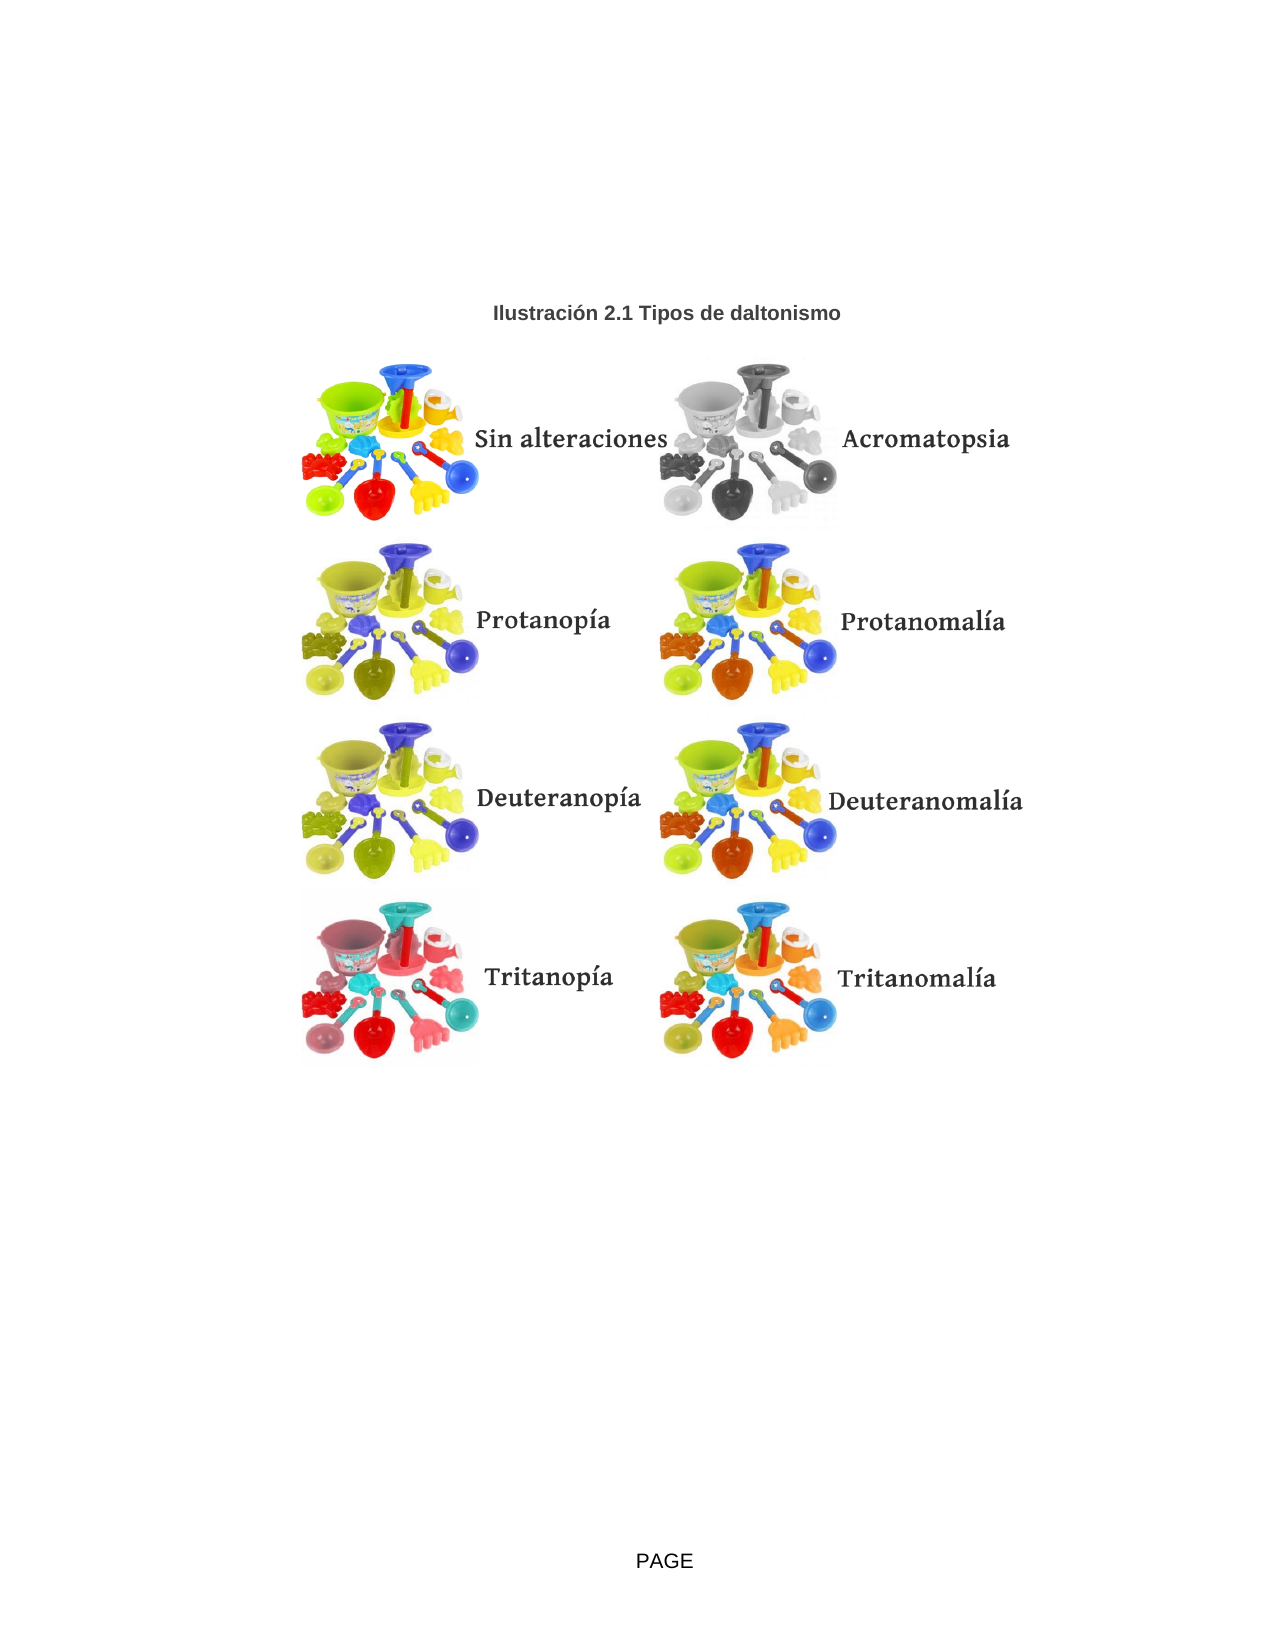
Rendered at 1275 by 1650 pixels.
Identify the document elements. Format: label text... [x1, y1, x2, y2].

picture [300, 350, 1034, 1071]
